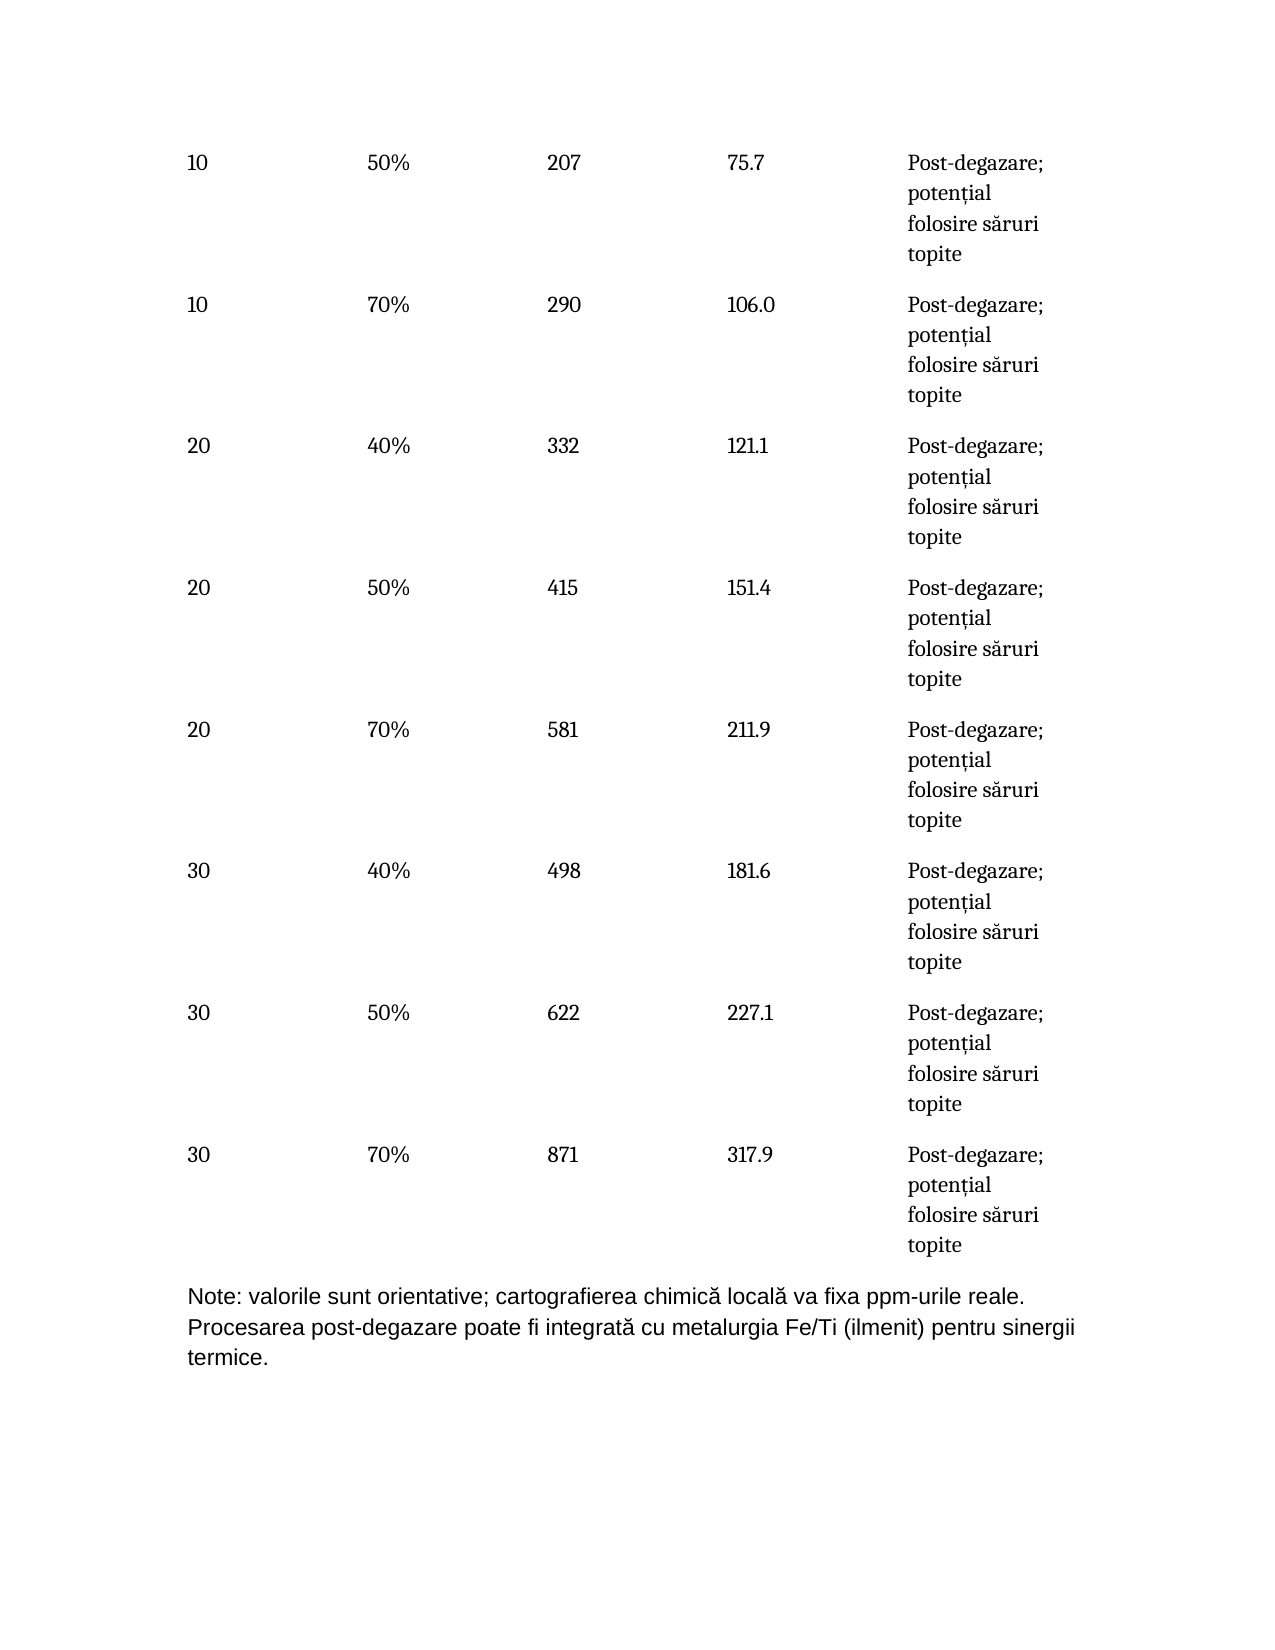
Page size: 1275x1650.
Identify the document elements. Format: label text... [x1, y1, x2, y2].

text Note: valorile sunt orientative; cartografierea chimică locală va fixa ppm-urile reale. Procesarea post-degazare poate fi integrată cu metalurgia Fe/Ti (ilmenit) pentru sinergii termice. [187, 1283, 1087, 1370]
table_cell 106.0 [716, 292, 896, 433]
table_cell 332 [536, 433, 716, 575]
table_cell 151.4 [716, 575, 896, 717]
table_cell 211.9 [716, 717, 896, 858]
table_cell 290 [536, 292, 716, 433]
table_cell 70% [356, 292, 536, 433]
table_cell 317.9 [716, 1142, 896, 1283]
table_cell 30 [176, 858, 356, 1000]
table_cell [896, 292, 1076, 433]
table_cell Post-degazare; potențial folosire săruri topite [896, 858, 1076, 1000]
table_cell 10 [176, 150, 356, 292]
table_cell 207 [536, 150, 716, 292]
table_cell 70% [356, 1142, 536, 1283]
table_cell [896, 150, 1076, 292]
table_cell 30 [176, 1142, 356, 1283]
table_cell 50% [356, 575, 536, 717]
table_cell 121.1 [716, 433, 896, 575]
table_cell 20 [176, 433, 356, 575]
table_cell 50% [356, 150, 536, 292]
table_cell 70% [356, 717, 536, 858]
table_cell 581 [536, 717, 716, 858]
table_cell 227.1 [716, 1000, 896, 1142]
table_cell 415 [536, 575, 716, 717]
table_cell Post-degazare; potențial folosire săruri topite [896, 575, 1076, 717]
table_cell 10 [176, 292, 356, 433]
table_cell 871 [536, 1142, 716, 1283]
table_cell Post-degazare; potențial folosire săruri topite [896, 1142, 1076, 1283]
table_cell 50% [356, 1000, 536, 1142]
table_cell 181.6 [716, 858, 896, 1000]
table_cell 40% [356, 858, 536, 1000]
table_cell 30 [176, 1000, 356, 1142]
table_cell Post-degazare; potențial folosire săruri topite [896, 717, 1076, 858]
table_cell Post-degazare; potențial folosire săruri topite [896, 1000, 1076, 1142]
table_cell 622 [536, 1000, 716, 1142]
table_cell 40% [356, 433, 536, 575]
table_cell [896, 433, 1076, 575]
table_cell 75.7 [716, 150, 896, 292]
table_cell 498 [536, 858, 716, 1000]
table_cell 20 [176, 717, 356, 858]
table_cell 20 [176, 575, 356, 717]
